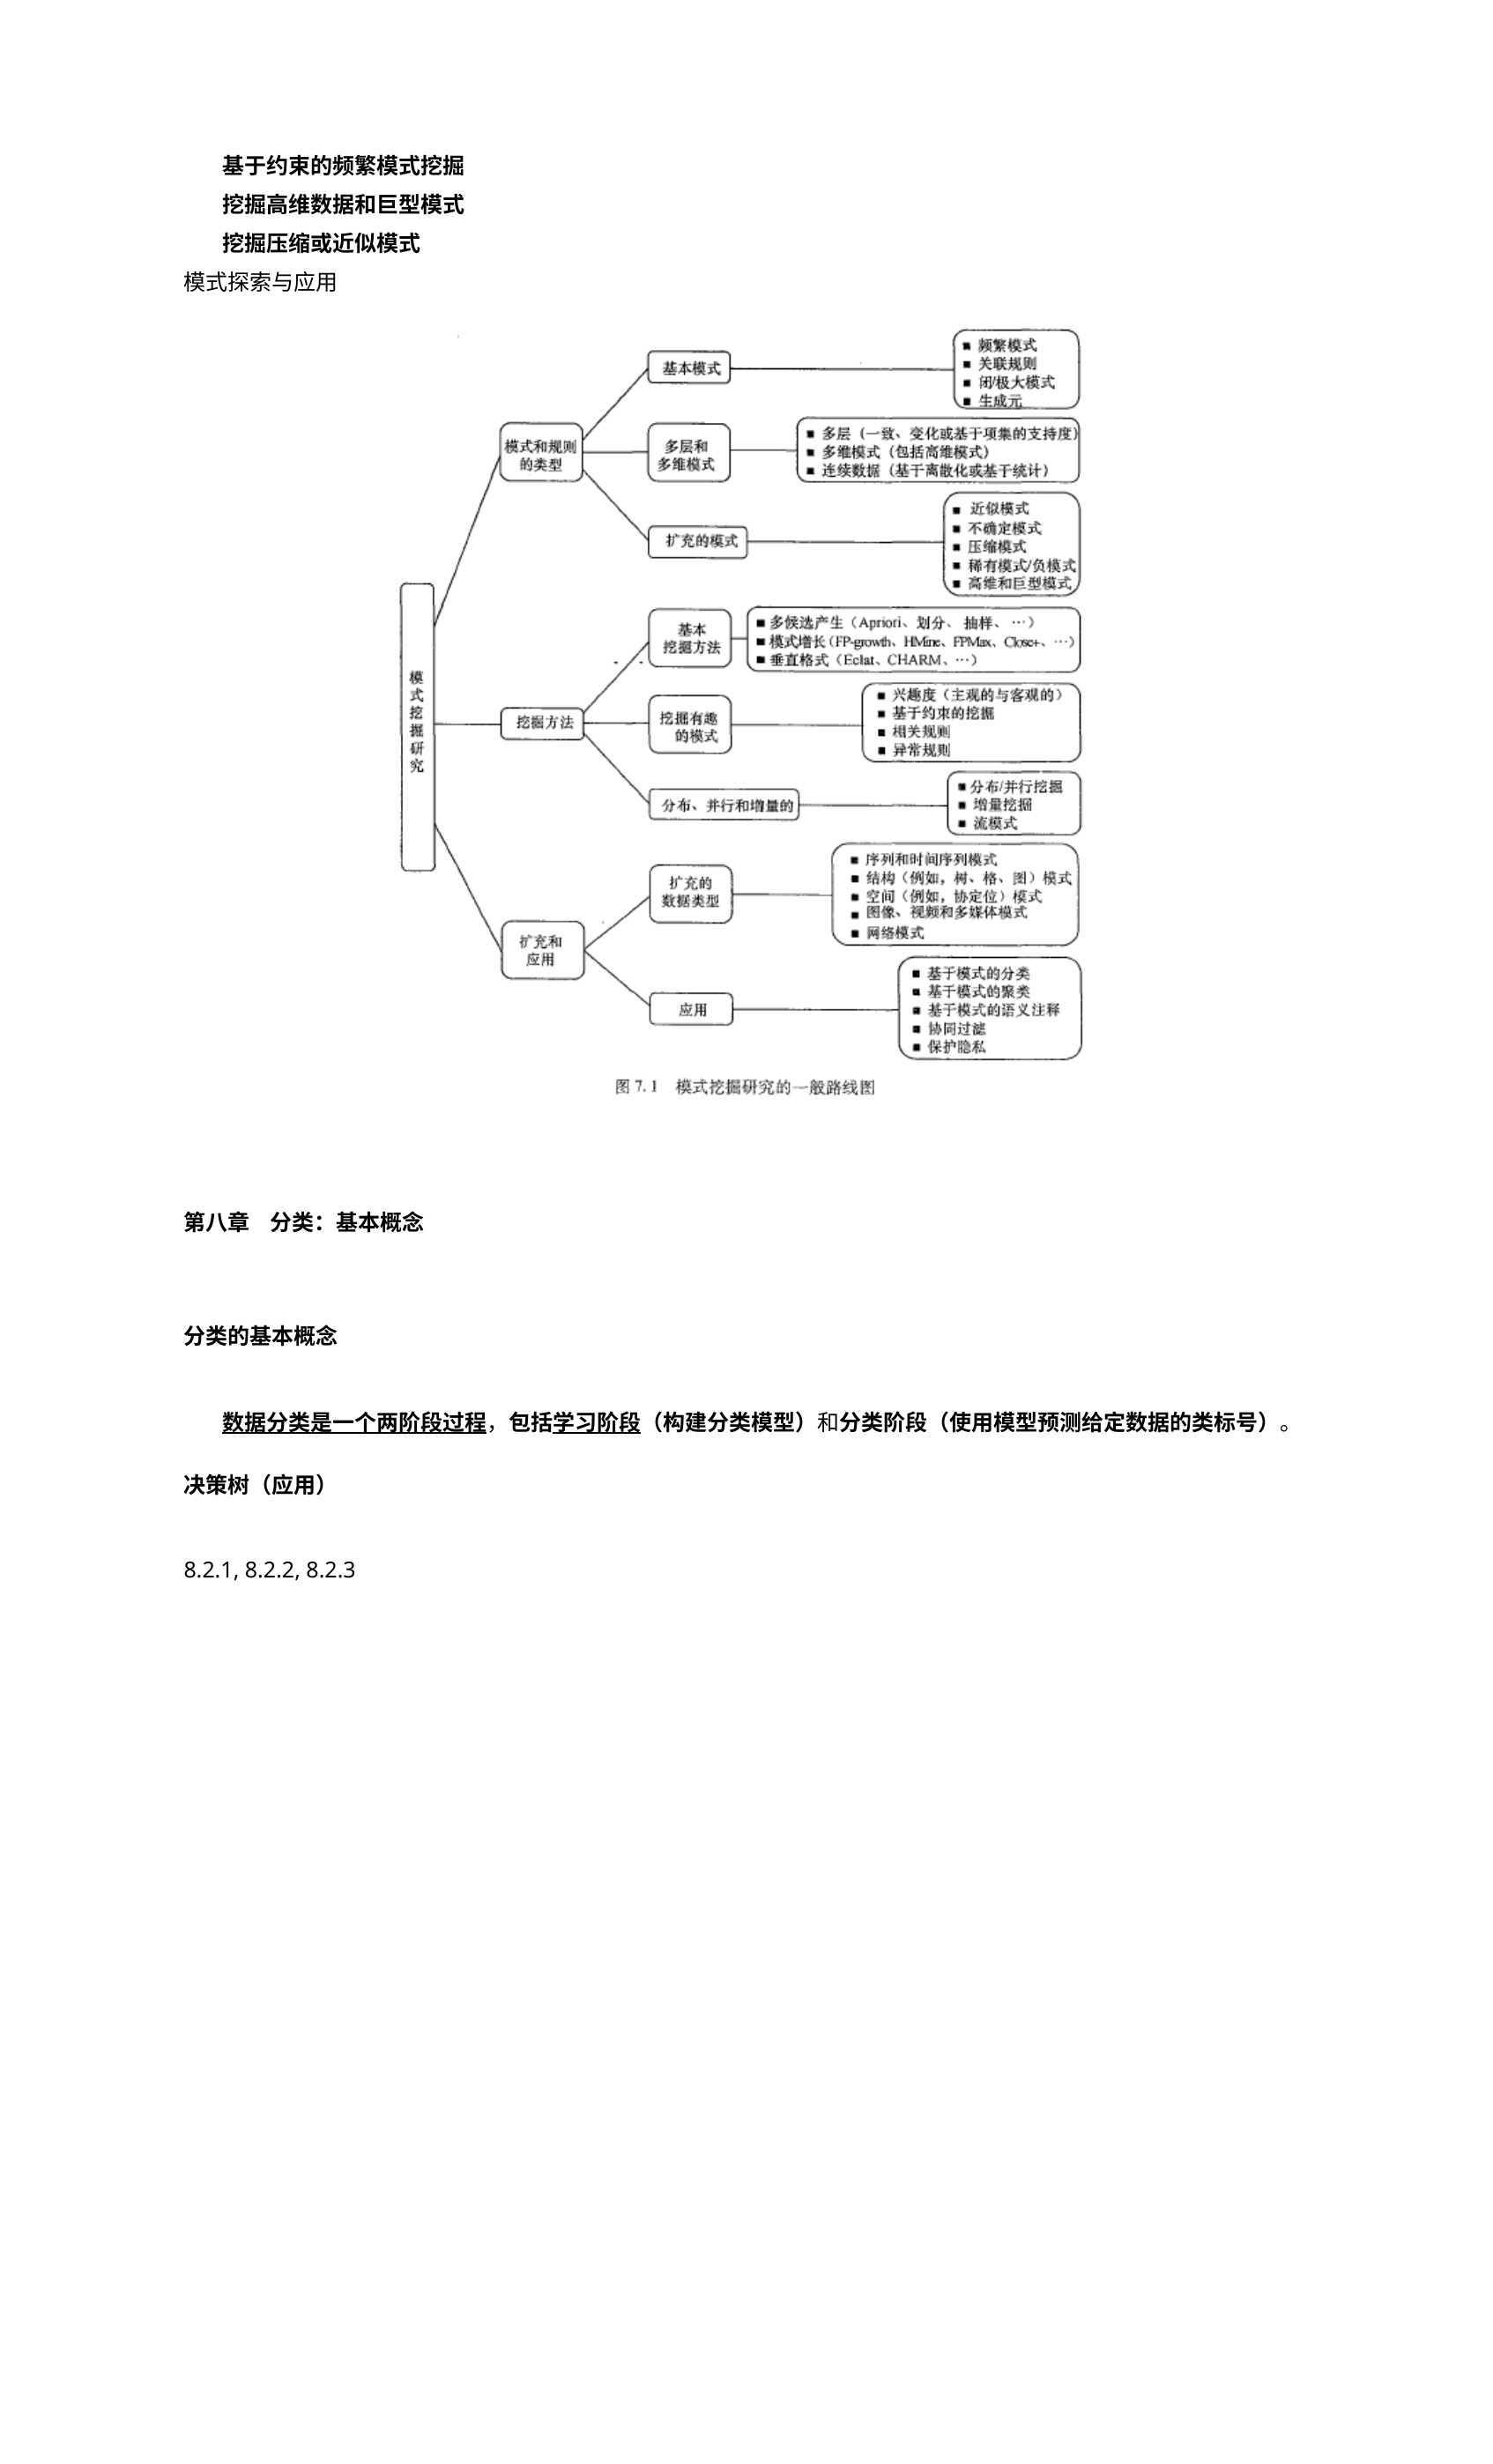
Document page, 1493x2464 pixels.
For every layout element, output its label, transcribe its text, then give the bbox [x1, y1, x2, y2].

subtitle 决策树（应用） [183, 1464, 1309, 1503]
list 挖掘压缩或近似模式 [183, 222, 1309, 261]
text 8.2.1, 8.2.2, 8.2.3 [183, 1550, 1309, 1589]
list 挖掘高维数据和巨型模式 [183, 183, 1309, 222]
list 基于约束的频繁模式挖掘 [183, 145, 1309, 183]
picture [381, 315, 1089, 1109]
list 模式探索与应用 [183, 261, 1309, 300]
subtitle 分类的基本概念 [183, 1316, 1309, 1354]
text 数据分类是一个两阶段过程，包括学习阶段（构建分类模型）和分类阶段（使用模型预测给定数据的类标号）。 [205, 1401, 1309, 1440]
